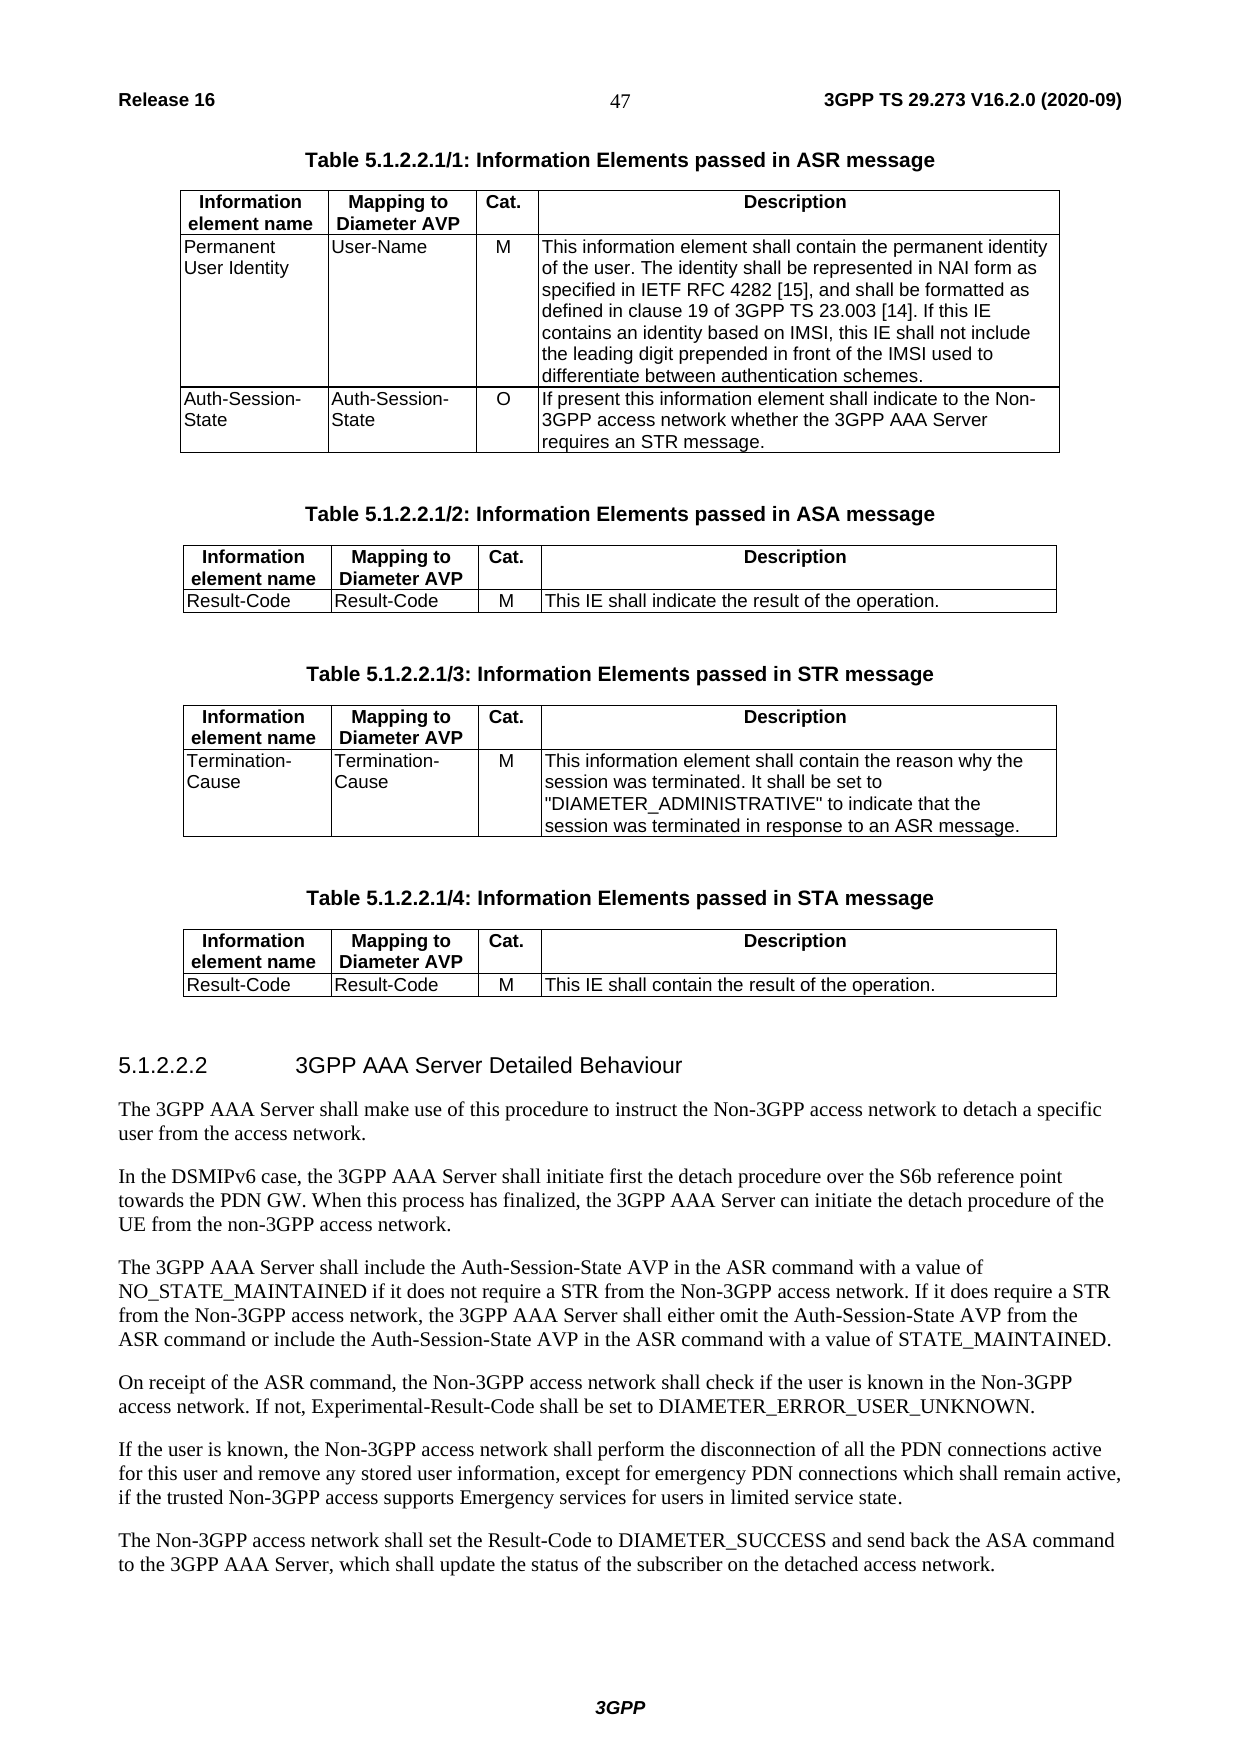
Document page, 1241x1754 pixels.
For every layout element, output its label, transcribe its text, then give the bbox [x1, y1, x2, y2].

text The Non-3GPP access network shall set the Result-Code to DIAMETER_SUCCESS and send back the ASA command to the 3GPP AAA Server, which shall update the status of the subscriber on the detached access network. [118, 1528, 1122, 1576]
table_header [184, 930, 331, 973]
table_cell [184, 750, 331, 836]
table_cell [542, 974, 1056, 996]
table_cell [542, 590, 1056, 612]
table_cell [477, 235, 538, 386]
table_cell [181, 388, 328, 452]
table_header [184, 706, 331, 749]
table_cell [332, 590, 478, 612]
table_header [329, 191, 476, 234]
subtitle 5.1.2.2.2 3GPP AAA Server Detailed Behaviour [118, 1052, 1122, 1078]
text Table 5.1.2.2.1/3: Information Elements passed in STR message [118, 662, 1122, 686]
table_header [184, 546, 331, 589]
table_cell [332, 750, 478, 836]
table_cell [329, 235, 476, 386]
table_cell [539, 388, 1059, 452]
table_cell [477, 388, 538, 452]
text Table 5.1.2.2.1/4: Information Elements passed in STA message [118, 886, 1122, 910]
text On receipt of the ASR command, the Non-3GPP access network shall check if the user is known in the Non-3GPP access network. If not, Experimental-Result-Code shall be set to DIAMETER_ERROR_USER_UNKNOWN. [118, 1370, 1122, 1418]
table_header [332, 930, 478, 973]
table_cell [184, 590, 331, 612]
text Table 5.1.2.2.1/1: Information Elements passed in ASR message [118, 147, 1122, 171]
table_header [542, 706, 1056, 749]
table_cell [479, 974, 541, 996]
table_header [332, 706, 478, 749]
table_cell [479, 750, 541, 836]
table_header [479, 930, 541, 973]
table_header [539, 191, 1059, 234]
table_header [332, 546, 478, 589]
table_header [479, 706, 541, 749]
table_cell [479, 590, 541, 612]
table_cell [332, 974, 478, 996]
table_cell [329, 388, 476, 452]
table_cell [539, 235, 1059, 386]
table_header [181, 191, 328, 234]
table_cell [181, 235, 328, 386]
text Table 5.1.2.2.1/2: Information Elements passed in ASA message [118, 502, 1122, 526]
text In the DSMIPv6 case, the 3GPP AAA Server shall initiate first the detach procedure over the S6b reference point towards the PDN GW. When this process has finalized, the 3GPP AAA Server can initiate the detach procedure of the UE from the non-3GPP access network. [118, 1164, 1122, 1236]
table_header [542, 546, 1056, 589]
text The 3GPP AAA Server shall make use of this procedure to instruct the Non-3GPP access network to detach a specific user from the access network. [118, 1097, 1122, 1145]
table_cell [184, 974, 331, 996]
text The 3GPP AAA Server shall include the Auth-Session-State AVP in the ASR command with a value of NO_STATE_MAINTAINED if it does not require a STR from the Non-3GPP access network. If it does require a STR from the Non-3GPP access network, the 3GPP AAA Server shall either omit the Auth-Session-State AVP from the ASR command or include the Auth-Session-State AVP in the ASR command with a value of STATE_MAINTAINED. [118, 1255, 1122, 1351]
text If the user is known, the Non-3GPP access network shall perform the disconnection of all the PDN connections active for this user and remove any stored user information, except for emergency PDN connections which shall remain active, if the trusted Non-3GPP access supports Emergency services for users in limited service state. [118, 1437, 1122, 1509]
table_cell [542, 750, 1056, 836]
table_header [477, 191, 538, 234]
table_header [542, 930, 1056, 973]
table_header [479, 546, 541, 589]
